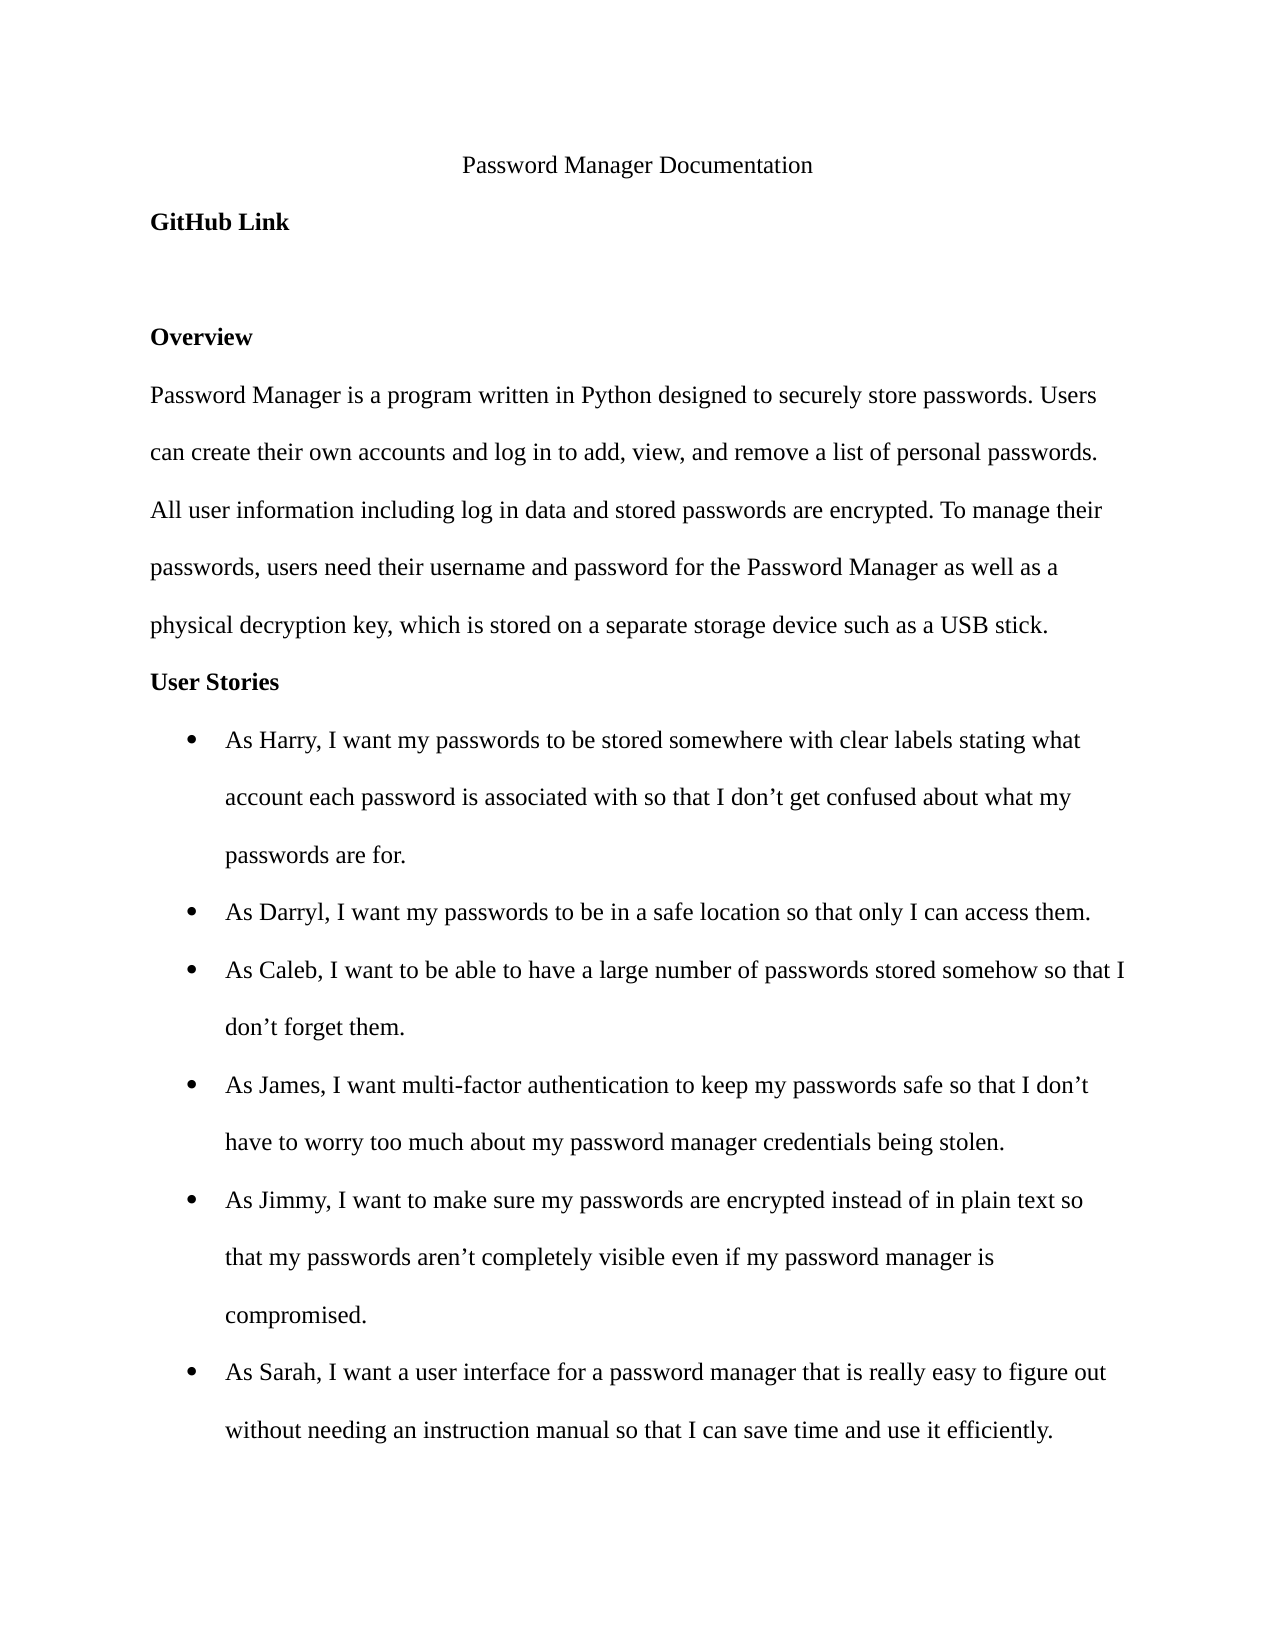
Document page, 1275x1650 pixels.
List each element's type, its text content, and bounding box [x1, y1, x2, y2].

list As Jimmy, I want to make sure my passwords are encrypted instead of in plain text so that my passwords aren’t completely visible even if my password manager is compromised. [187, 1185, 1125, 1329]
list As Harry, I want my passwords to be stored somewhere with clear labels stating what account each password is associated with so that I don’t get confused about what my passwords are for. [187, 725, 1125, 869]
text Password Manager Documentation [150, 150, 1125, 179]
text Overview [150, 322, 1125, 351]
list As James, I want multi-factor authentication to keep my passwords safe so that I don’t have to worry too much about my password manager credentials being stolen. [187, 1070, 1125, 1156]
text Password Manager is a program written in Python designed to securely store passwords. Users can create their own accounts and log in to add, view, and remove a list of personal passwords. All user information including log in data and stored passwords are encrypted. To manage their passwords, users need their username and password for the Password Manager as well as a physical decryption key, which is stored on a separate storage device such as a USB stick. [150, 380, 1125, 639]
list As Sarah, I want a user interface for a password manager that is really easy to figure out without needing an instruction manual so that I can save time and use it efficiently. [187, 1357, 1125, 1444]
list As Caleb, I want to be able to have a large number of passwords stored somehow so that I don’t forget them. [187, 955, 1125, 1041]
text GitHub Link [150, 207, 1125, 236]
list As Darryl, I want my passwords to be in a safe location so that only I can access them. [187, 897, 1125, 926]
text User Stories [150, 667, 1125, 696]
